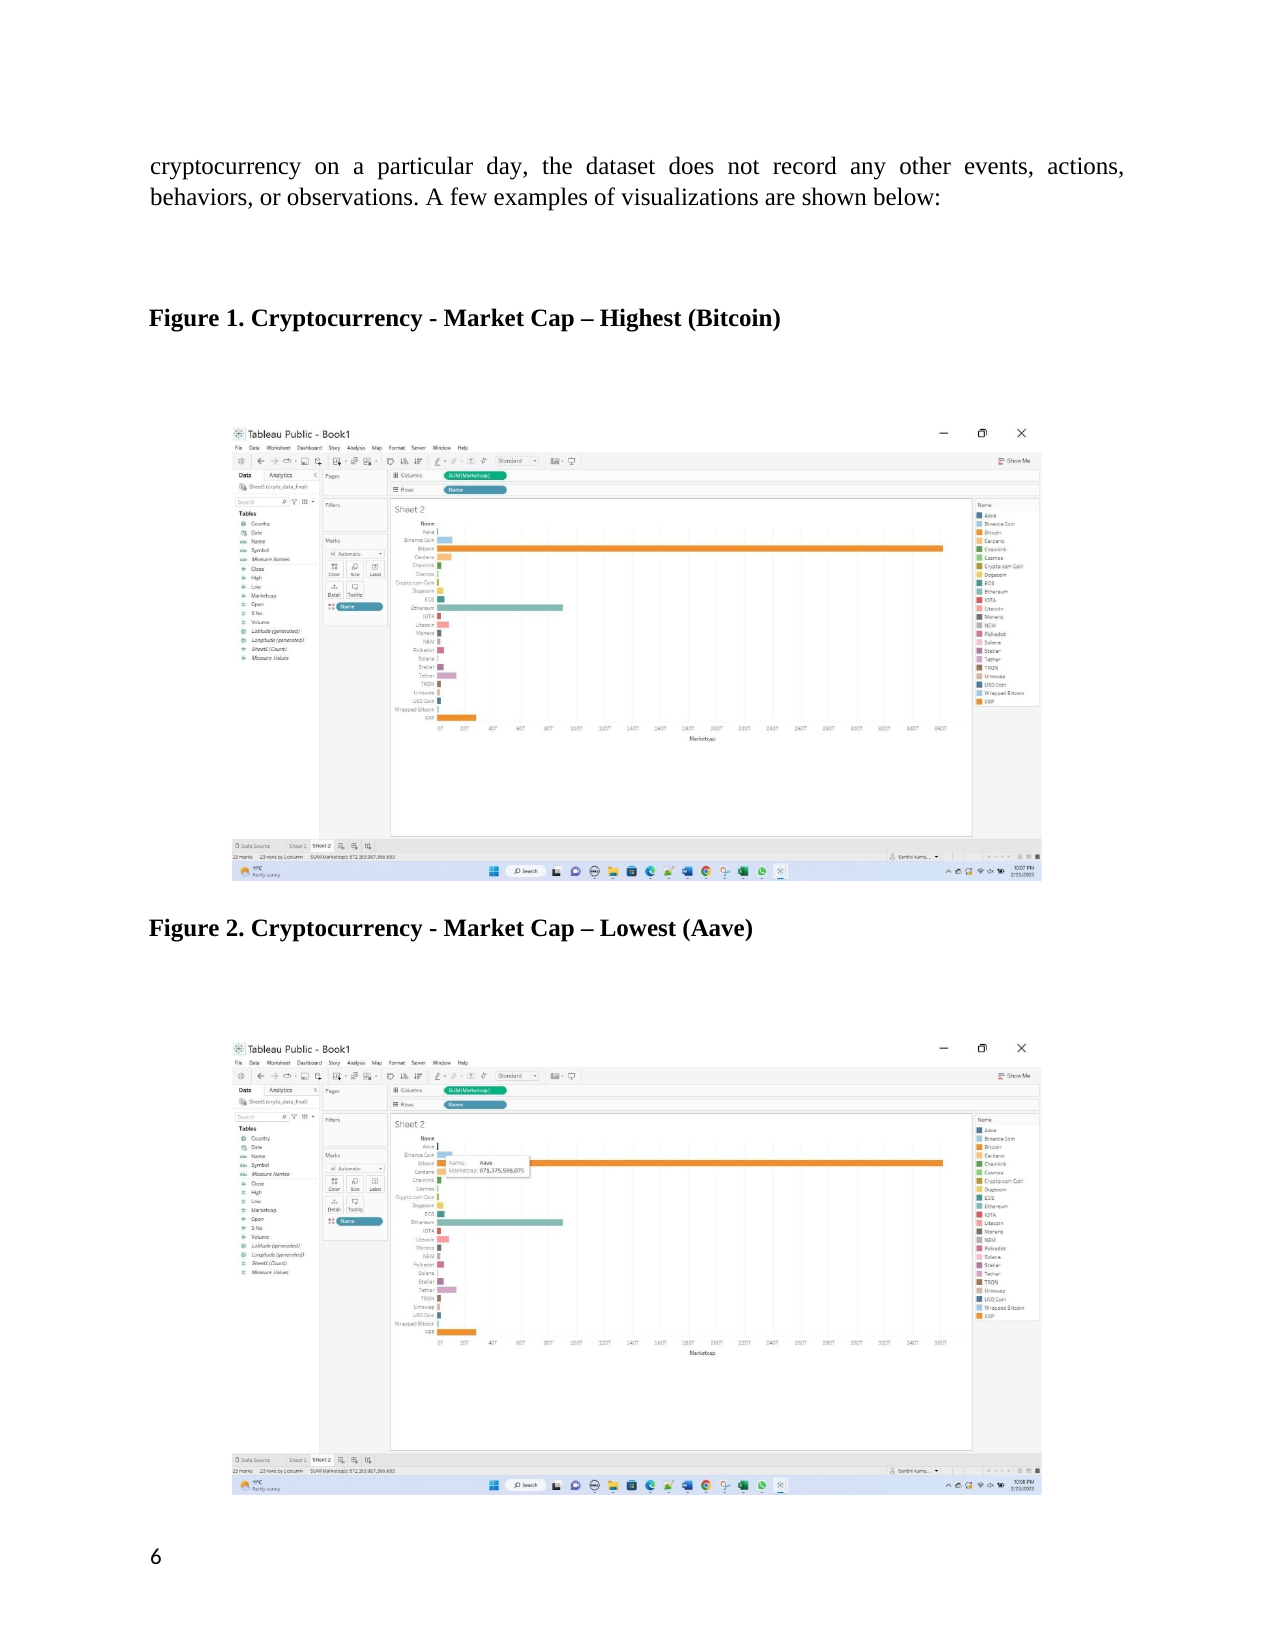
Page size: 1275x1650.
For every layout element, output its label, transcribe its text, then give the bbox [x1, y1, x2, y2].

text Figure 1. Cryptocurrency - Market Cap – Highest (Bitcoin) [148, 303, 1125, 332]
text Figure 2. Cryptocurrency - Market Cap – Lowest (Aave) [148, 913, 1125, 941]
picture [231, 425, 1042, 881]
picture [231, 1039, 1042, 1495]
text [150, 151, 1125, 211]
